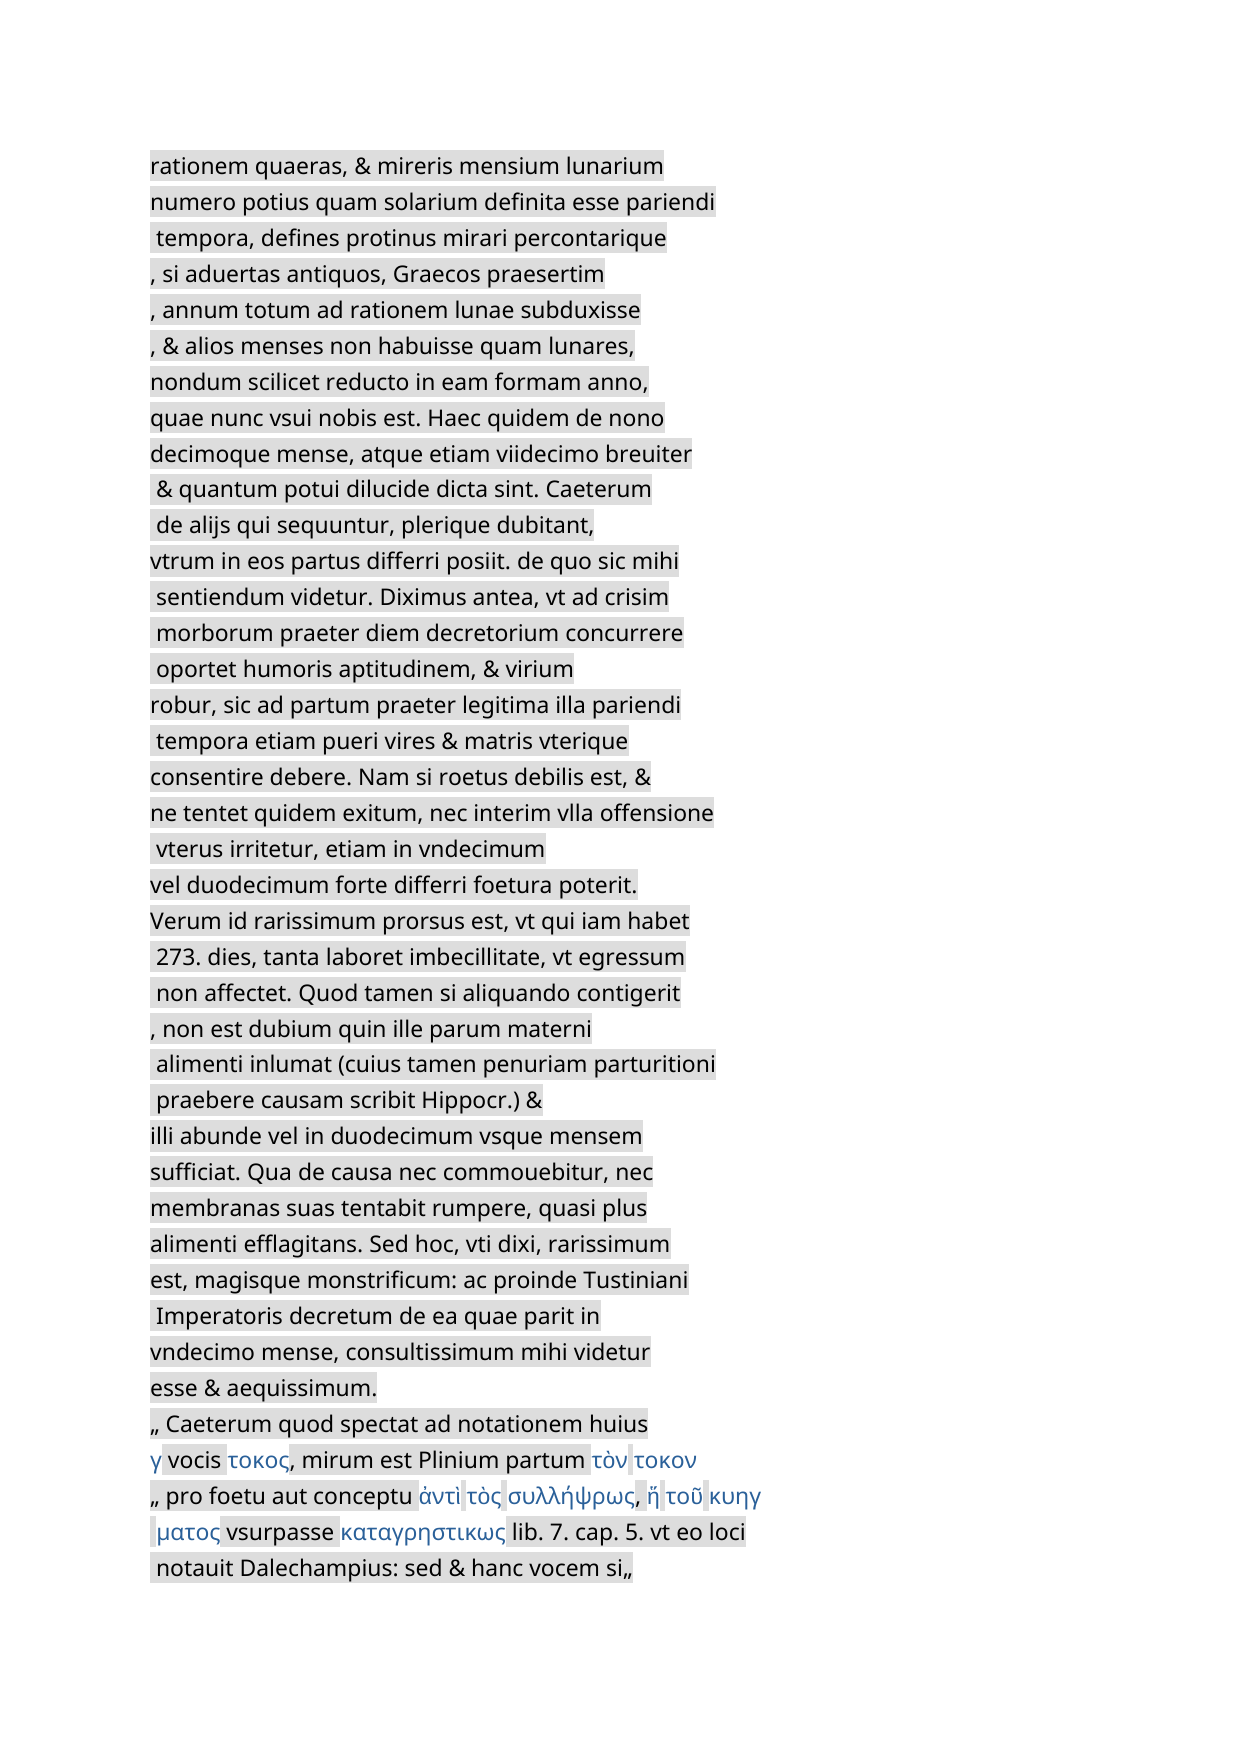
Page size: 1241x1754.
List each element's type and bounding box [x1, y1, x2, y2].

text [150, 150, 1090, 1583]
